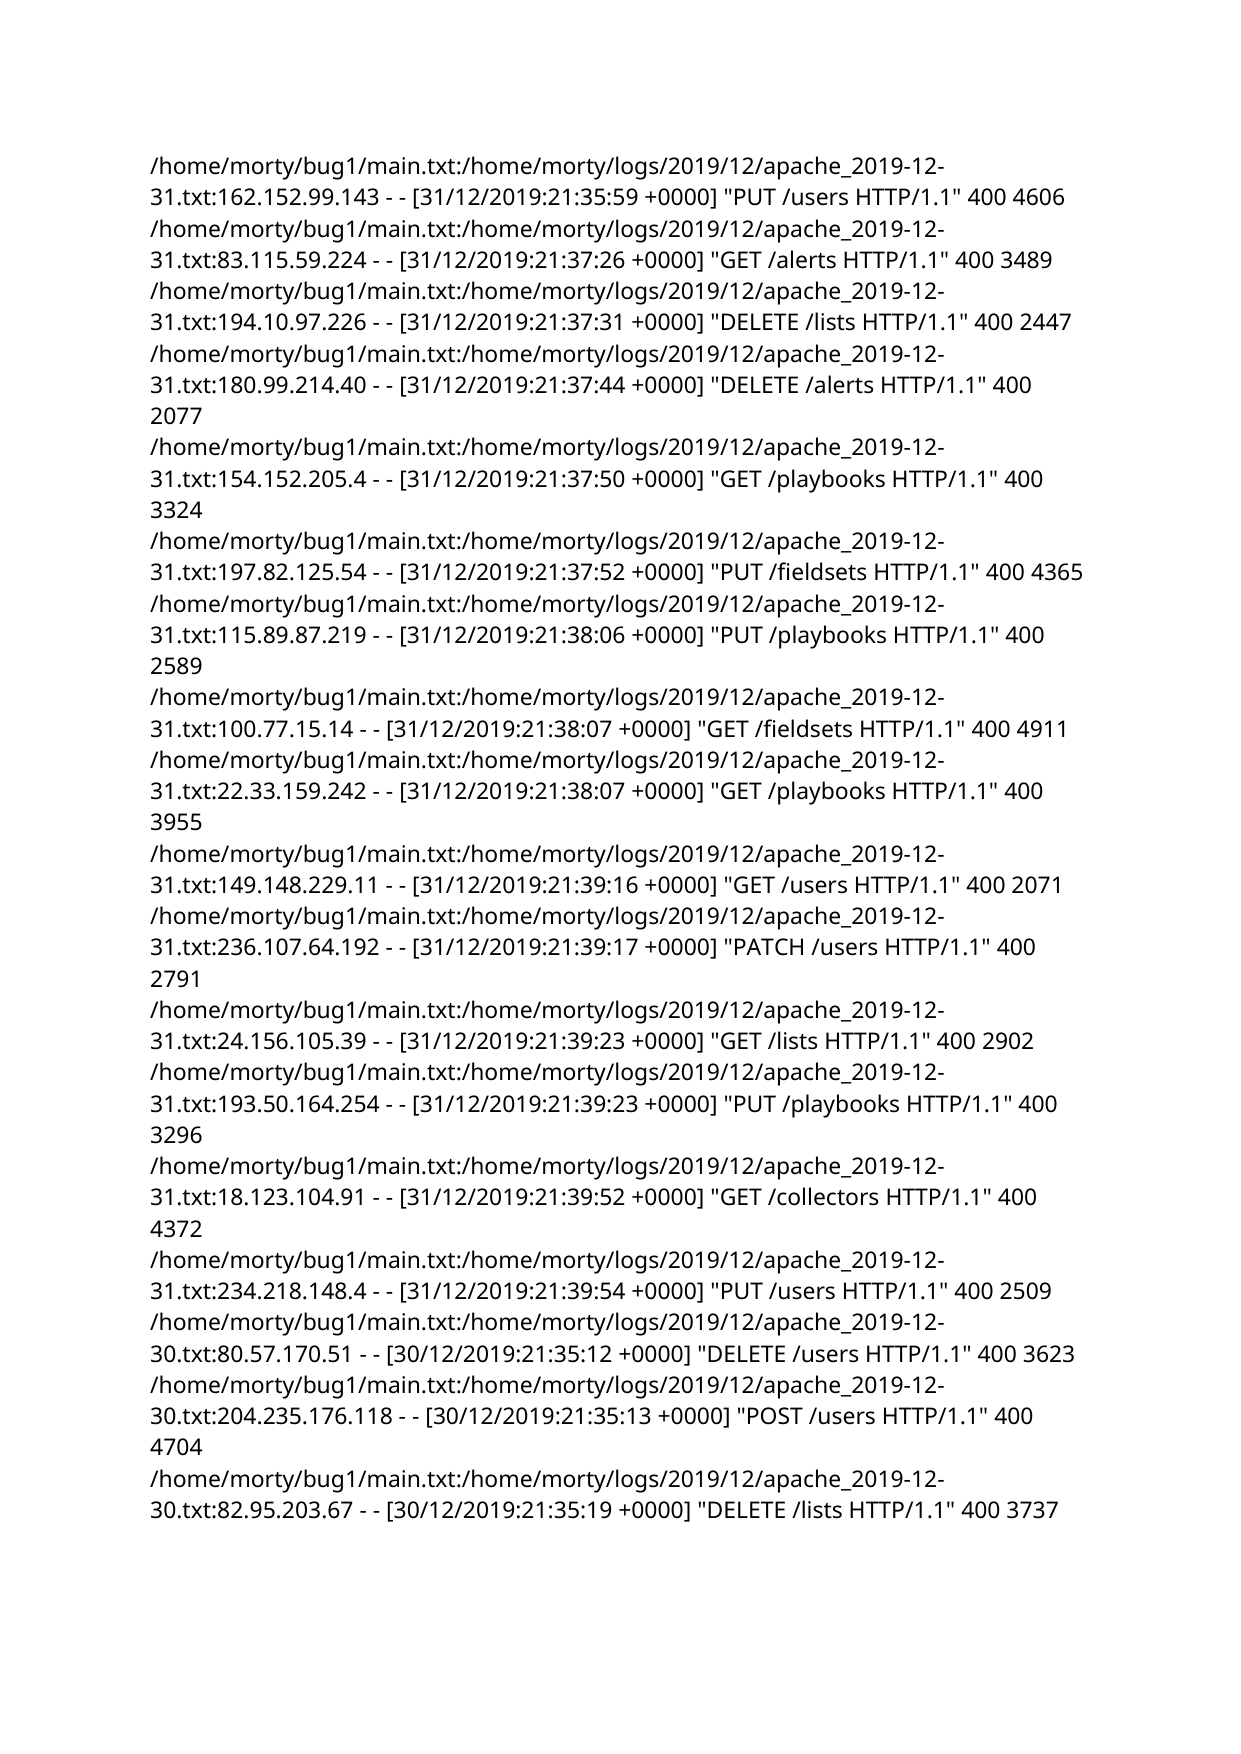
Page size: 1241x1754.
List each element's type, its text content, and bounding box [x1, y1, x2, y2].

text /home/morty/bug1/main.txt:/home/morty/logs/2019/12/apache_2019-12-31.txt:100.77.15.14 - - [31/12/2019:21:38:07 +0000] "GET /fieldsets HTTP/1.1" 400 4911 [150, 681, 1090, 744]
text /home/morty/bug1/main.txt:/home/morty/logs/2019/12/apache_2019-12-30.txt:80.57.170.51 - - [30/12/2019:21:35:12 +0000] "DELETE /users HTTP/1.1" 400 3623 [150, 1306, 1090, 1369]
text /home/morty/bug1/main.txt:/home/morty/logs/2019/12/apache_2019-12-31.txt:193.50.164.254 - - [31/12/2019:21:39:23 +0000] "PUT /playbooks HTTP/1.1" 400 3296 [150, 1056, 1090, 1150]
text /home/morty/bug1/main.txt:/home/morty/logs/2019/12/apache_2019-12-31.txt:83.115.59.224 - - [31/12/2019:21:37:26 +0000] "GET /alerts HTTP/1.1" 400 3489 [150, 212, 1090, 275]
text /home/morty/bug1/main.txt:/home/morty/logs/2019/12/apache_2019-12-31.txt:22.33.159.242 - - [31/12/2019:21:38:07 +0000] "GET /playbooks HTTP/1.1" 400 3955 [150, 744, 1090, 837]
text /home/morty/bug1/main.txt:/home/morty/logs/2019/12/apache_2019-12-31.txt:18.123.104.91 - - [31/12/2019:21:39:52 +0000] "GET /collectors HTTP/1.1" 400 4372 [150, 1150, 1090, 1244]
text /home/morty/bug1/main.txt:/home/morty/logs/2019/12/apache_2019-12-31.txt:149.148.229.11 - - [31/12/2019:21:39:16 +0000] "GET /users HTTP/1.1" 400 2071 [150, 837, 1090, 900]
text /home/morty/bug1/main.txt:/home/morty/logs/2019/12/apache_2019-12-31.txt:115.89.87.219 - - [31/12/2019:21:38:06 +0000] "PUT /playbooks HTTP/1.1" 400 2589 [150, 587, 1090, 681]
text /home/morty/bug1/main.txt:/home/morty/logs/2019/12/apache_2019-12-31.txt:194.10.97.226 - - [31/12/2019:21:37:31 +0000] "DELETE /lists HTTP/1.1" 400 2447 [150, 275, 1090, 337]
text /home/morty/bug1/main.txt:/home/morty/logs/2019/12/apache_2019-12-30.txt:204.235.176.118 - - [30/12/2019:21:35:13 +0000] "POST /users HTTP/1.1" 400 4704 [150, 1369, 1090, 1462]
text /home/morty/bug1/main.txt:/home/morty/logs/2019/12/apache_2019-12-30.txt:82.95.203.67 - - [30/12/2019:21:35:19 +0000] "DELETE /lists HTTP/1.1" 400 3737 [150, 1462, 1090, 1525]
text /home/morty/bug1/main.txt:/home/morty/logs/2019/12/apache_2019-12-31.txt:154.152.205.4 - - [31/12/2019:21:37:50 +0000] "GET /playbooks HTTP/1.1" 400 3324 [150, 431, 1090, 525]
text /home/morty/bug1/main.txt:/home/morty/logs/2019/12/apache_2019-12-31.txt:24.156.105.39 - - [31/12/2019:21:39:23 +0000] "GET /lists HTTP/1.1" 400 2902 [150, 994, 1090, 1056]
text /home/morty/bug1/main.txt:/home/morty/logs/2019/12/apache_2019-12-31.txt:234.218.148.4 - - [31/12/2019:21:39:54 +0000] "PUT /users HTTP/1.1" 400 2509 [150, 1244, 1090, 1306]
text /home/morty/bug1/main.txt:/home/morty/logs/2019/12/apache_2019-12-31.txt:236.107.64.192 - - [31/12/2019:21:39:17 +0000] "PATCH /users HTTP/1.1" 400 2791 [150, 900, 1090, 994]
text /home/morty/bug1/main.txt:/home/morty/logs/2019/12/apache_2019-12-31.txt:162.152.99.143 - - [31/12/2019:21:35:59 +0000] "PUT /users HTTP/1.1" 400 4606 [150, 150, 1090, 212]
text /home/morty/bug1/main.txt:/home/morty/logs/2019/12/apache_2019-12-31.txt:180.99.214.40 - - [31/12/2019:21:37:44 +0000] "DELETE /alerts HTTP/1.1" 400 2077 [150, 337, 1090, 431]
text /home/morty/bug1/main.txt:/home/morty/logs/2019/12/apache_2019-12-31.txt:197.82.125.54 - - [31/12/2019:21:37:52 +0000] "PUT /fieldsets HTTP/1.1" 400 4365 [150, 525, 1090, 587]
